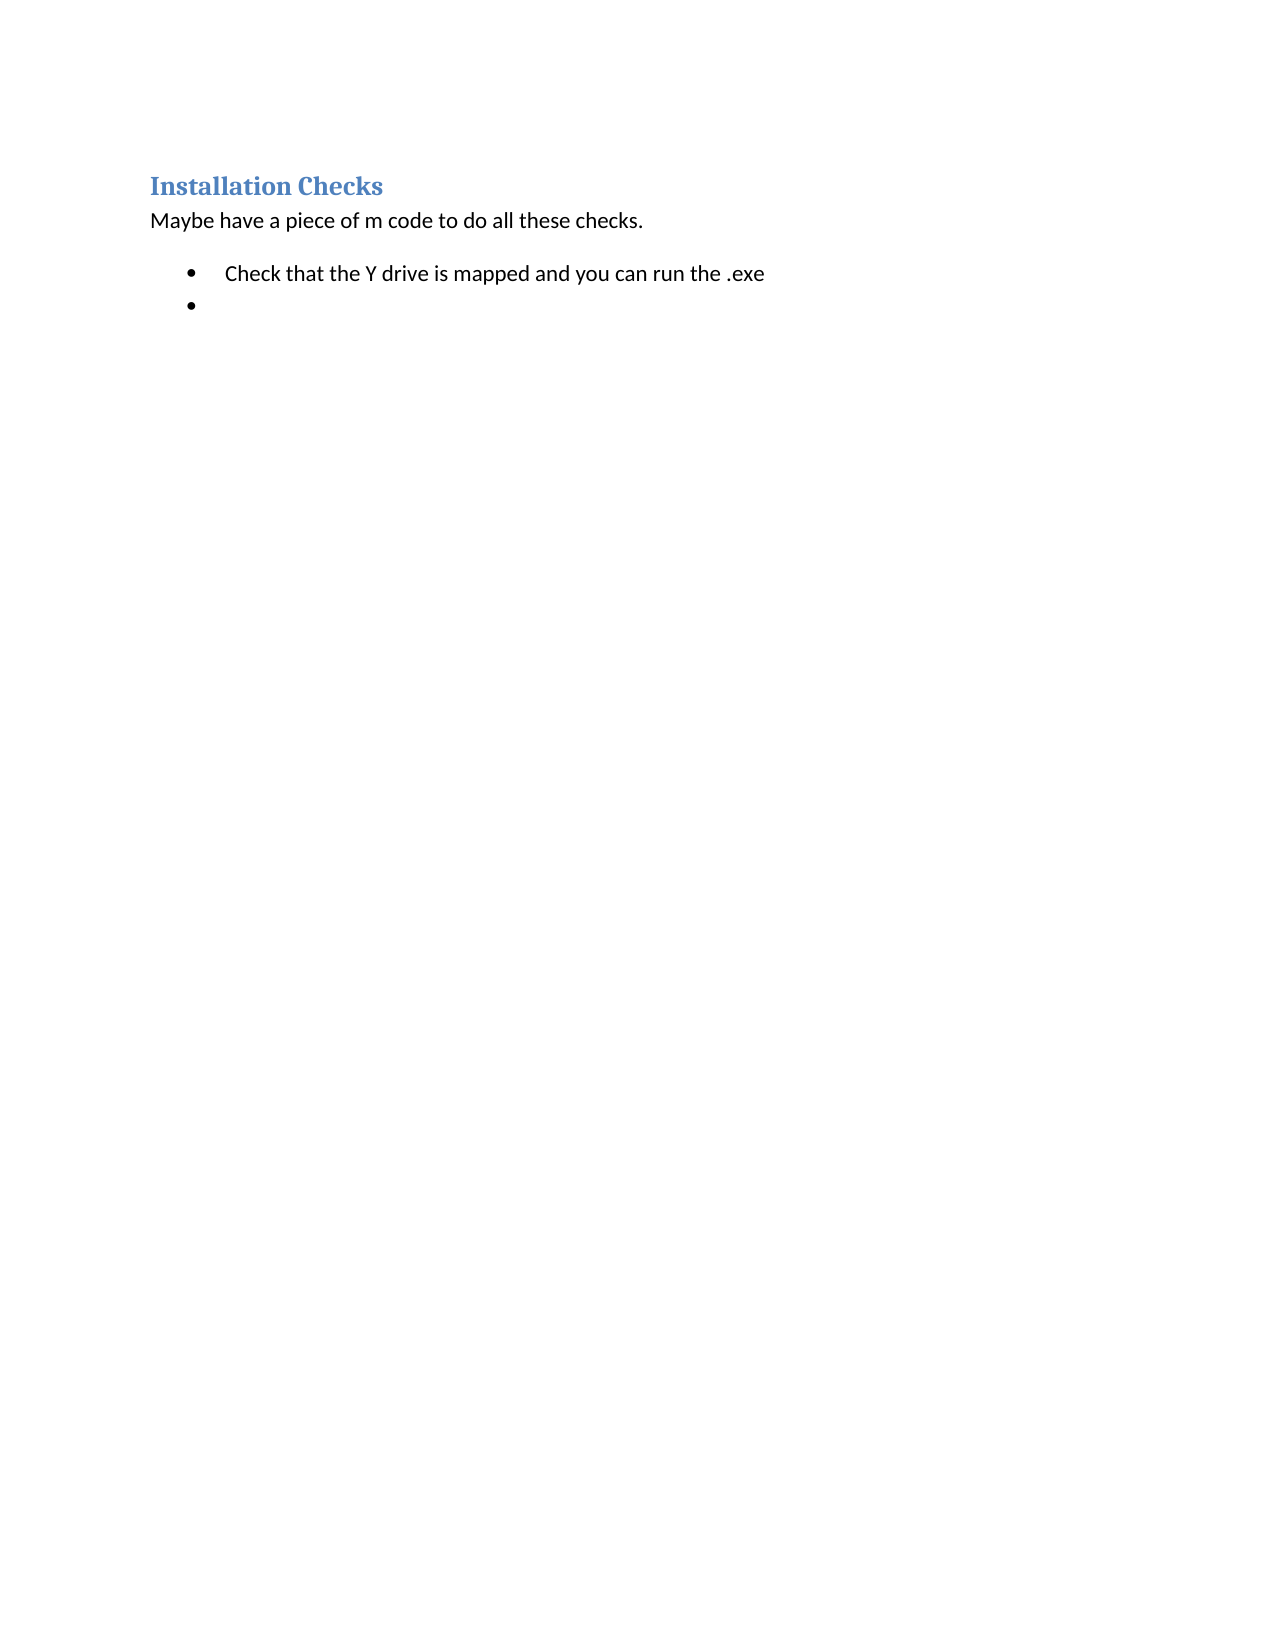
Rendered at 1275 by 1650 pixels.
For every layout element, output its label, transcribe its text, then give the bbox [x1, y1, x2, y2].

list Check that the Y drive is mapped and you can run the .exe [187, 259, 1125, 288]
text Maybe have a piece of m code to do all these checks. [150, 207, 1125, 234]
subtitle Installation Checks [150, 171, 1125, 202]
